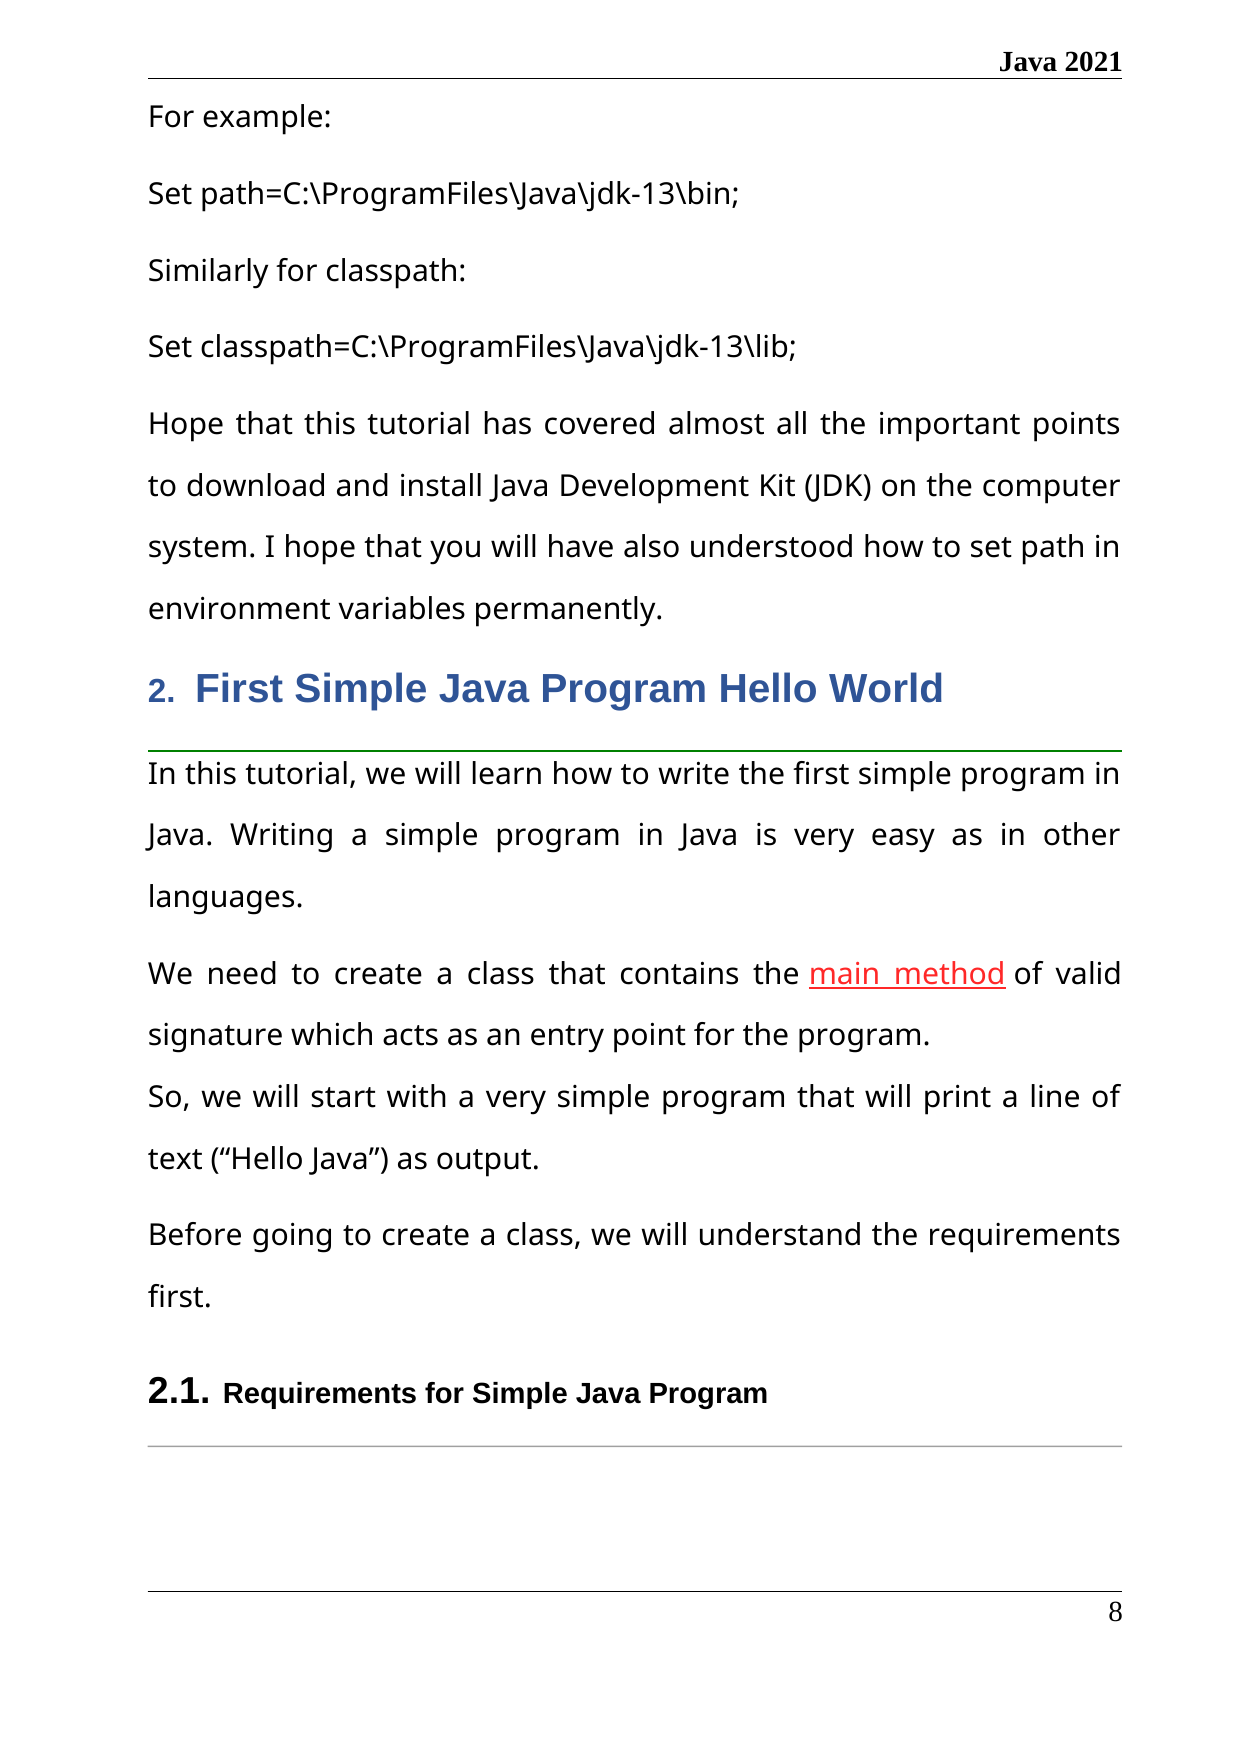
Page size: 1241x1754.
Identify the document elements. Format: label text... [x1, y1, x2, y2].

text Similarly for classpath: [148, 249, 1122, 290]
text Set path=C:\ProgramFiles\Java\jdk-13\bin; [148, 172, 1122, 213]
subtitle First Simple Java Program Hello World [148, 664, 1122, 750]
text Set classpath=C:\ProgramFiles\Java\jdk-13\lib; [148, 326, 1122, 367]
text Before going to create a class, we will understand the requirements first. [148, 1213, 1122, 1316]
text Hope that this tutorial has covered almost all the important points to download and install Java Development Kit (JDK) on the computer system. I hope that you will have also understood how to set path in environment variables permanently. [148, 402, 1122, 628]
text So, we will start with a very simple program that will print a line of text (“Hello Java”) as output. [148, 1075, 1122, 1178]
subtitle Requirements for Simple Java Program [148, 1368, 1122, 1411]
text In this tutorial, we will learn how to write the first simple program in Java. Writing a simple program in Java is very easy as in other languages. [148, 752, 1122, 916]
text For example: [148, 96, 1122, 137]
text We need to create a class that contains the main method of valid signature which acts as an entry point for the program. [148, 952, 1122, 1055]
